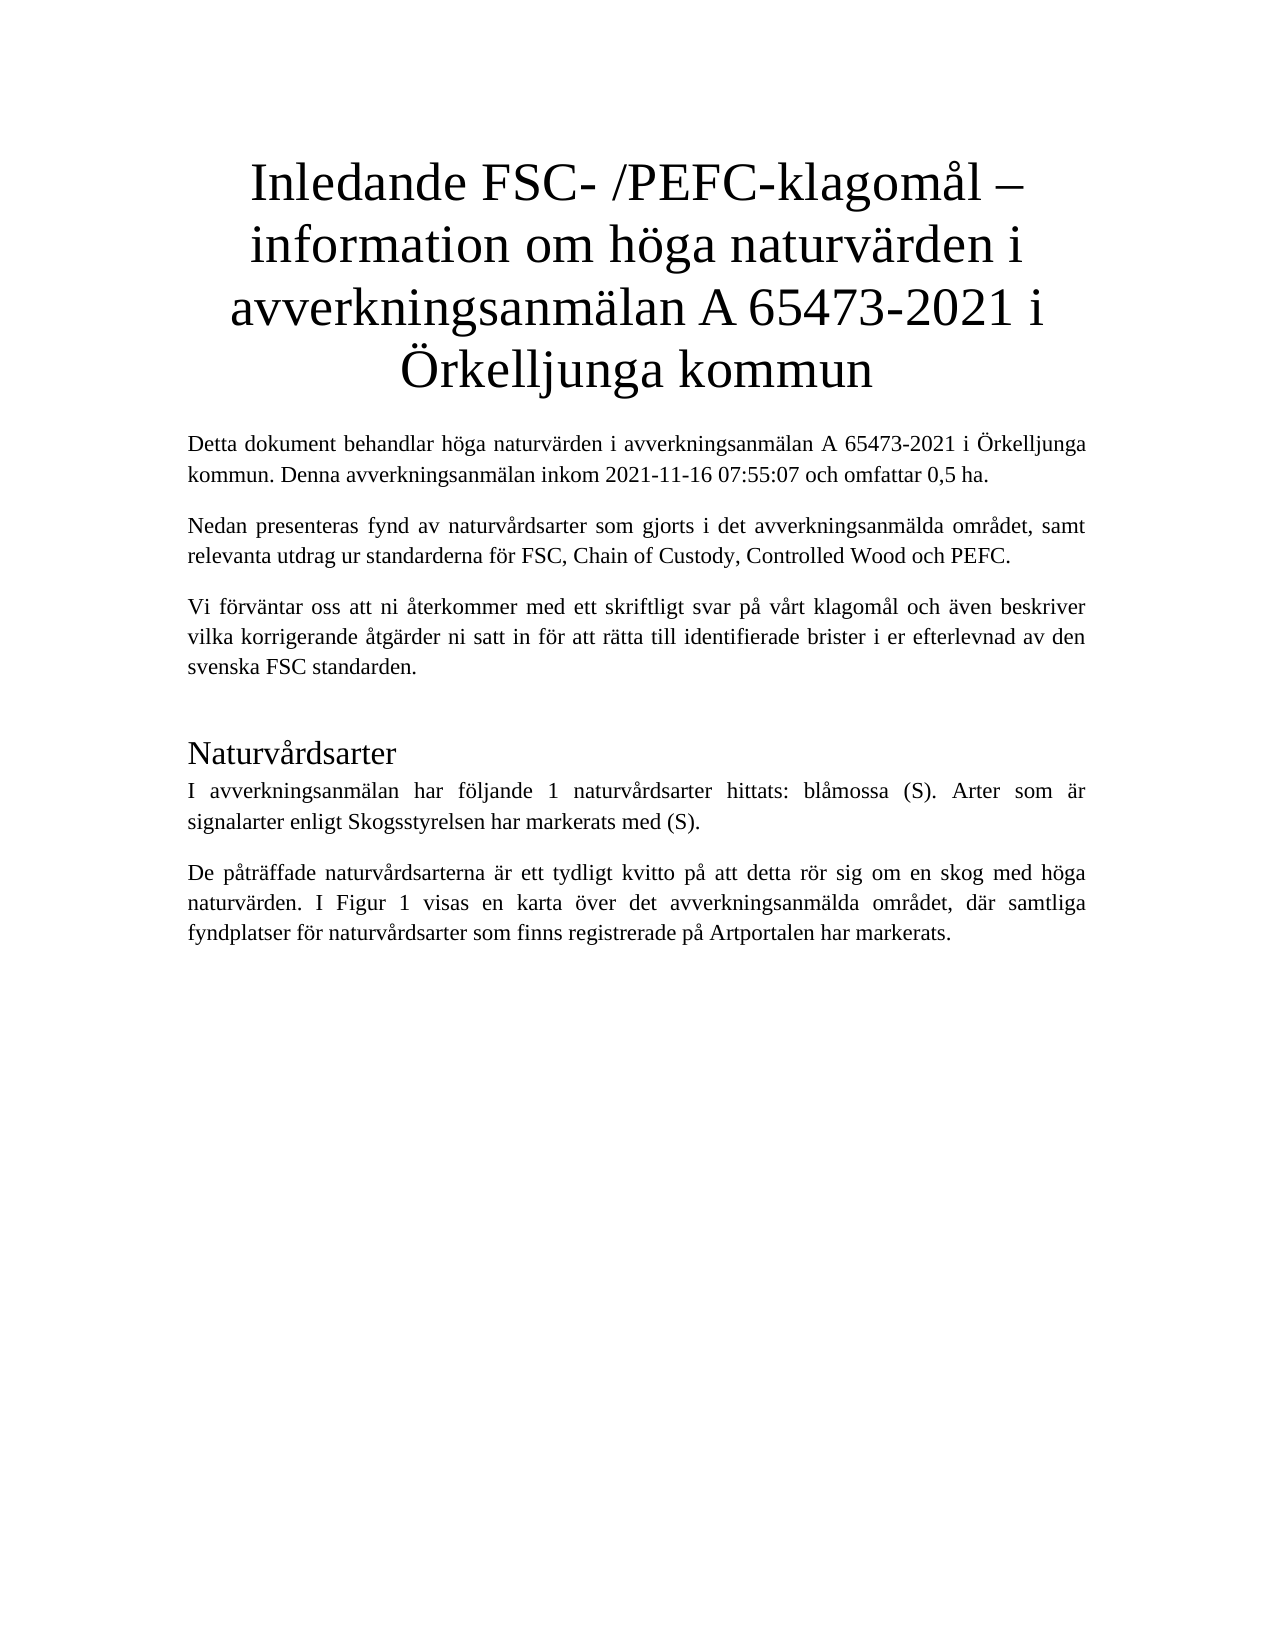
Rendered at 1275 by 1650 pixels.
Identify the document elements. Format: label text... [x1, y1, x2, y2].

text I avverkningsanmälan har följande 1 naturvårdsarter hittats: blåmossa (S). Arter som är signalarter enligt Skogsstyrelsen har markerats med (S). [187, 778, 1087, 834]
text De påträffade naturvårdsarterna är ett tydligt kvitto på att detta rör sig om en skog med höga naturvärden. I Figur 1 visas en karta över det avverkningsanmälda området, där samtliga fyndplatser för naturvårdsarter som finns registrerade på Artportalen har markerats. [187, 859, 1087, 946]
subtitle Naturvårdsarter [187, 733, 1087, 772]
title Inledande FSC- /PEFC-klagomål – information om höga naturvärden i avverkningsanmälan A 65473-2021 i Örkelljunga kommun [187, 150, 1087, 399]
text Vi förväntar oss att ni återkommer med ett skriftligt svar på vårt klagomål och även beskriver vilka korrigerande åtgärder ni satt in för att rätta till identifierade brister i er efterlevnad av den svenska FSC standarden. [187, 593, 1087, 680]
text Detta dokument behandlar höga naturvärden i avverkningsanmälan A 65473-2021 i Örkelljunga kommun. Denna avverkningsanmälan inkom 2021-11-16 07:55:07 och omfattar 0,5 ha. [187, 430, 1087, 487]
text Nedan presenteras fynd av naturvårdsarter som gjorts i det avverkningsanmälda området, samt relevanta utdrag ur standarderna för FSC, Chain of Custody, Controlled Wood och PEFC. [187, 512, 1087, 568]
